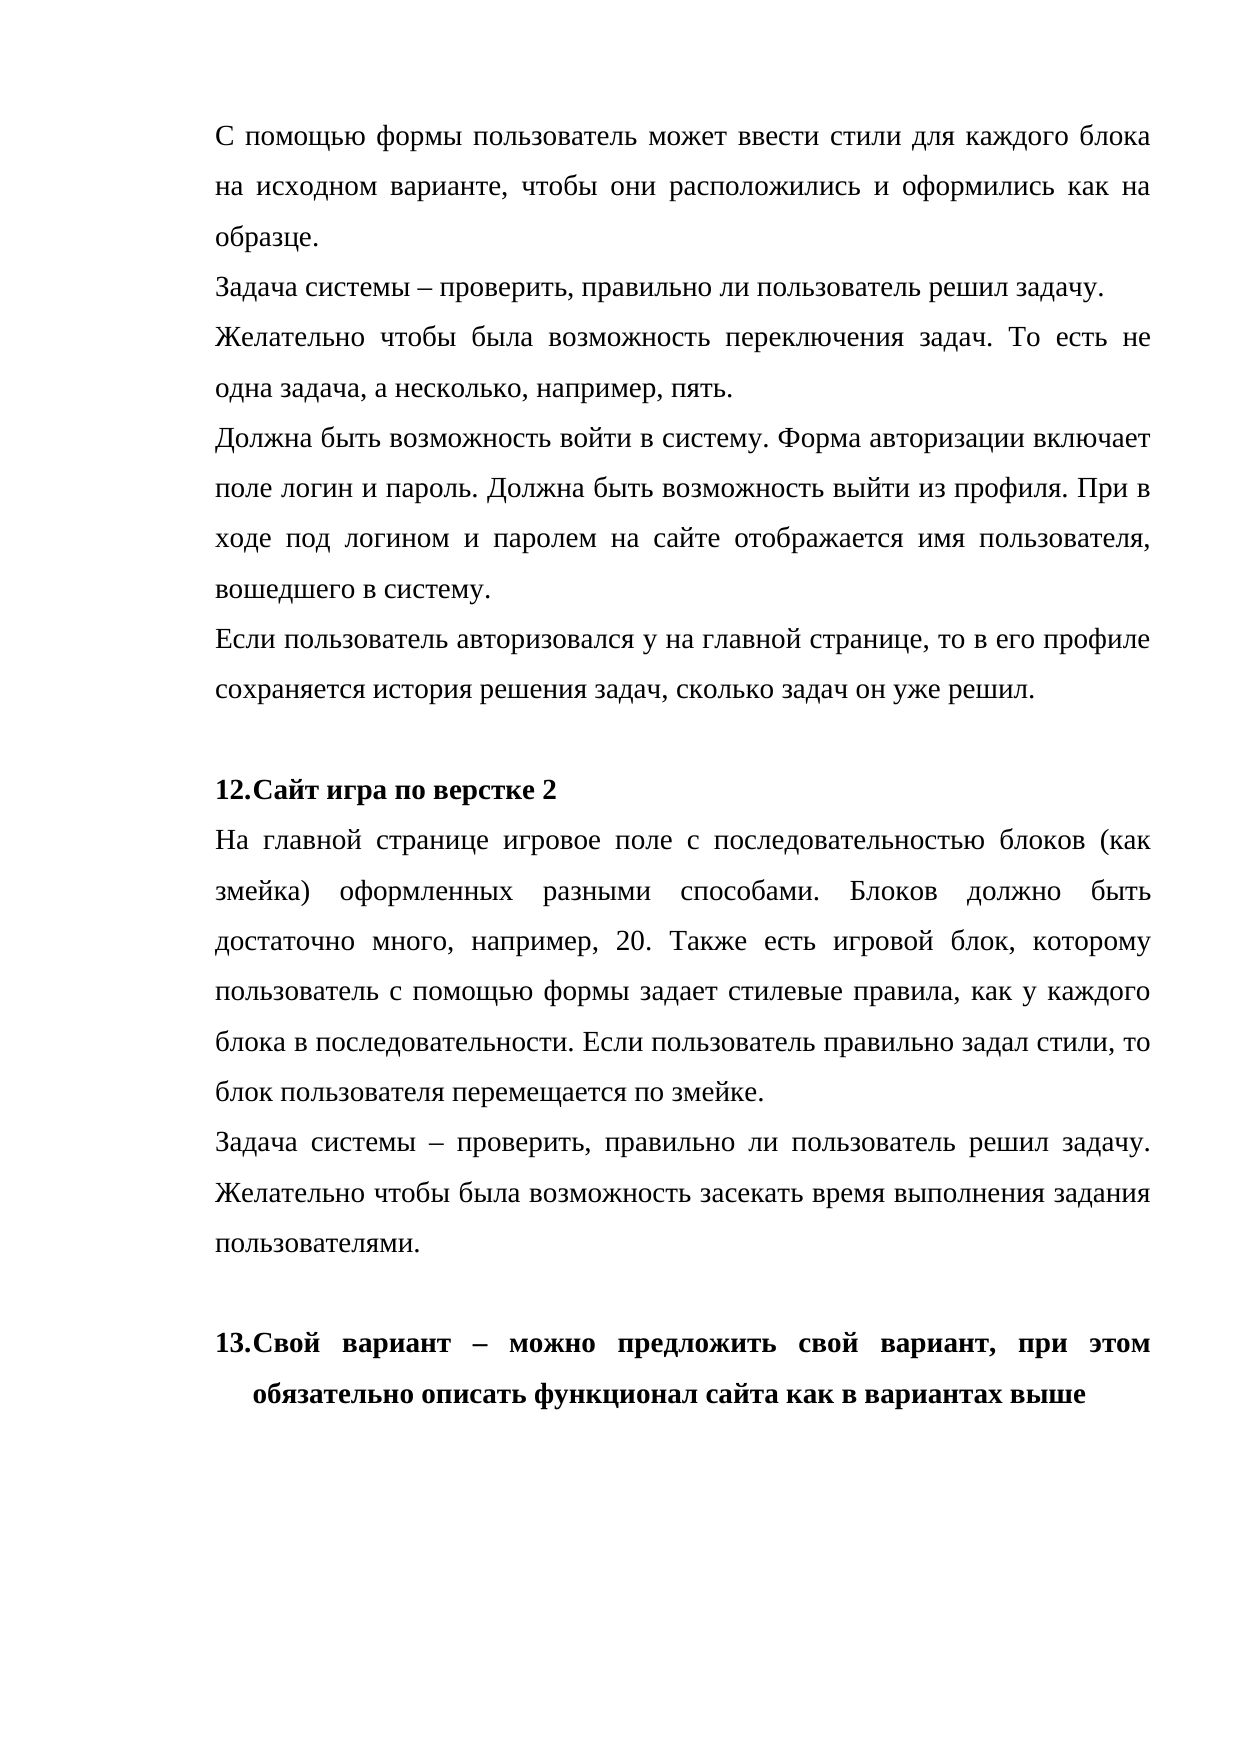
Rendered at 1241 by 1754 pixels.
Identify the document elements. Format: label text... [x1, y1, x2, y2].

text С помощью формы пользователь может ввести стили для каждого блока на исходном варианте, чтобы они расположились и оформились как на образце. [215, 118, 1152, 252]
text Если пользователь авторизовался у на главной странице, то в его профиле сохраняется история решения задач, сколько задач он уже решил. [215, 621, 1152, 705]
text Желательно чтобы была возможность переключения задач. То есть не одна задача, а несколько, например, пять. [215, 319, 1152, 403]
list Свой вариант – можно предложить свой вариант, при этом обязательно описать функционал сайта как в вариантах выше [215, 1326, 1152, 1409]
text Должна быть возможность войти в систему. Форма авторизации включает поле логин и пароль. Должна быть возможность выйти из профиля. При в ходе под логином и паролем на сайте отображается имя пользователя, вошедшего в систему. [215, 420, 1152, 604]
list Сайт игра по верстке 2 [215, 772, 1152, 806]
text Задача системы – проверить, правильно ли пользователь решил задачу. Желательно чтобы была возможность засекать время выполнения задания пользователями. [215, 1124, 1152, 1258]
text Задача системы – проверить, правильно ли пользователь решил задачу. [215, 269, 1152, 303]
text На главной странице игровое поле с последовательностью блоков (как змейка) оформленных разными способами. Блоков должно быть достаточно много, например, 20. Также есть игровой блок, которому пользователь с помощью формы задает стилевые правила, как у каждого блока в последовательности. Если пользователь правильно задал стили, то блок пользователя перемещается по змейке. [215, 822, 1152, 1108]
